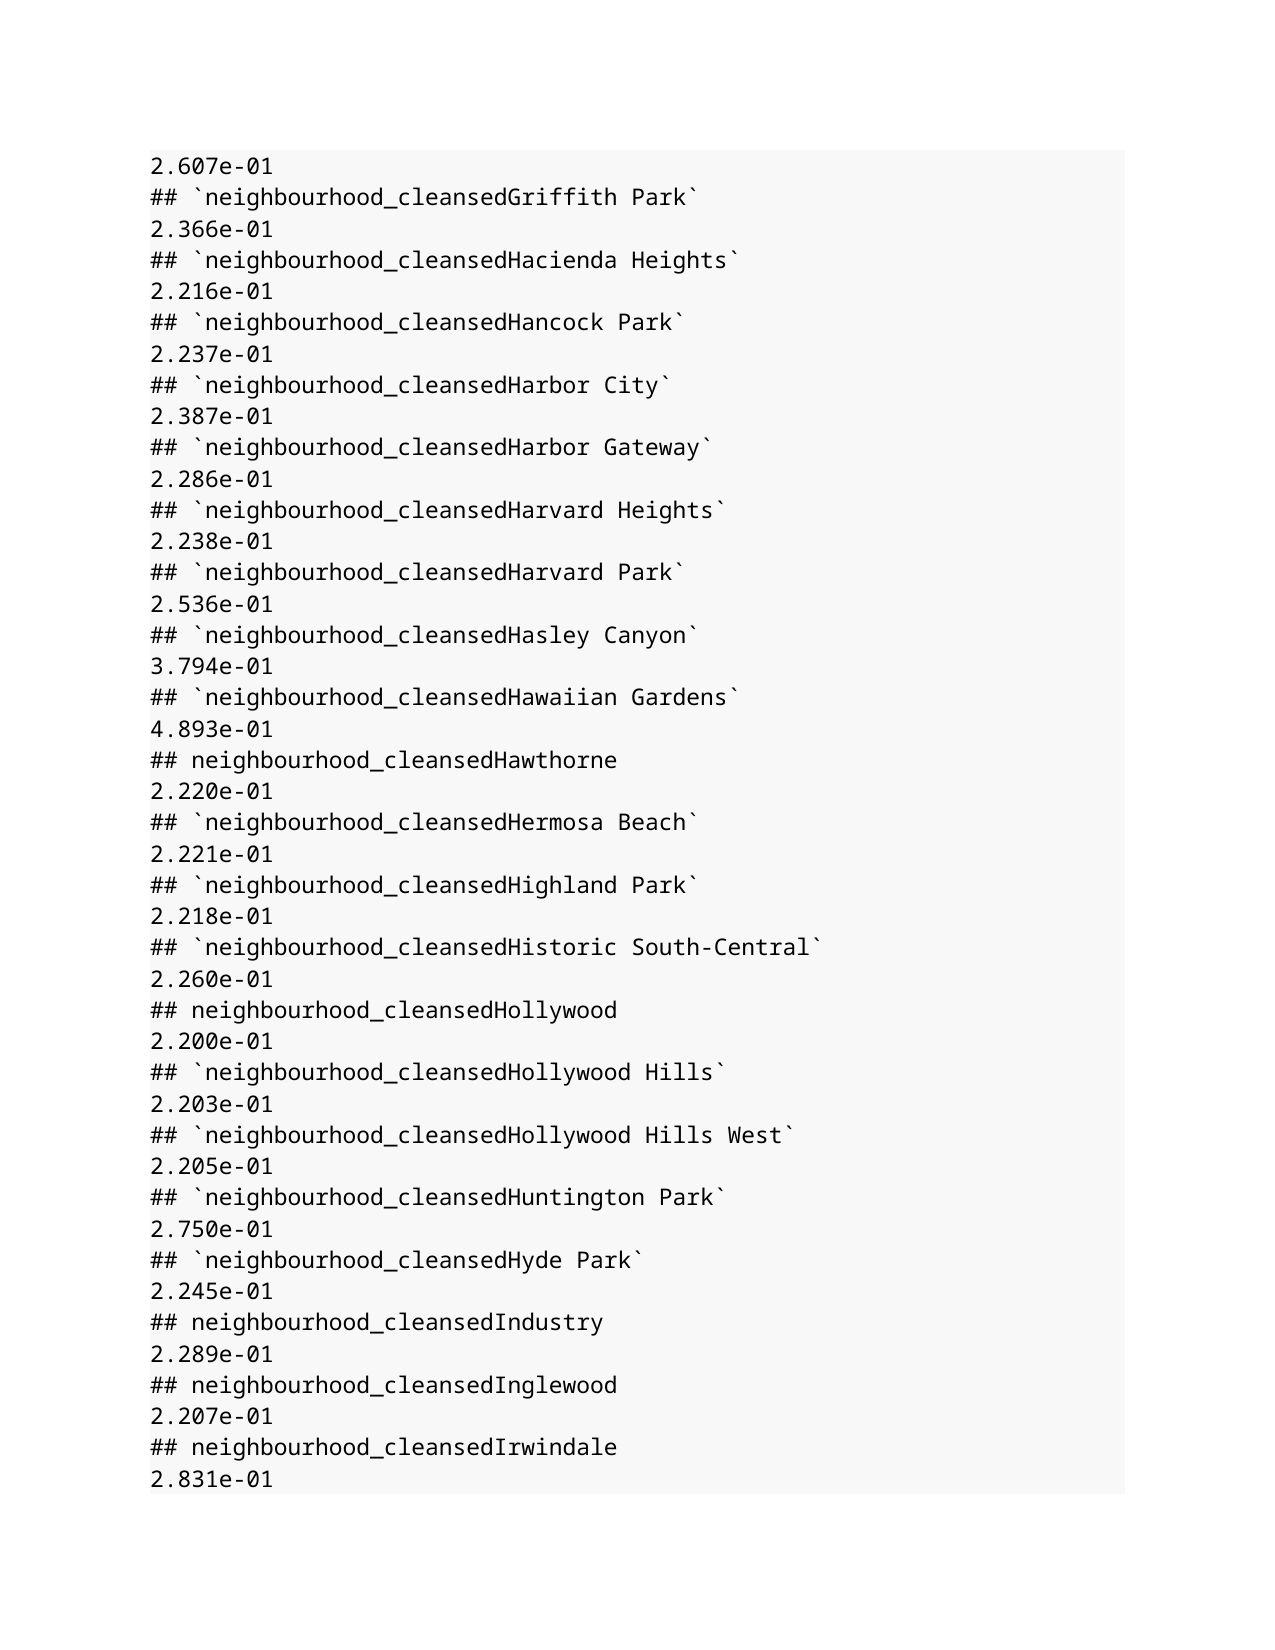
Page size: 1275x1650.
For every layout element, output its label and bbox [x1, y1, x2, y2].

text [150, 150, 1125, 1494]
